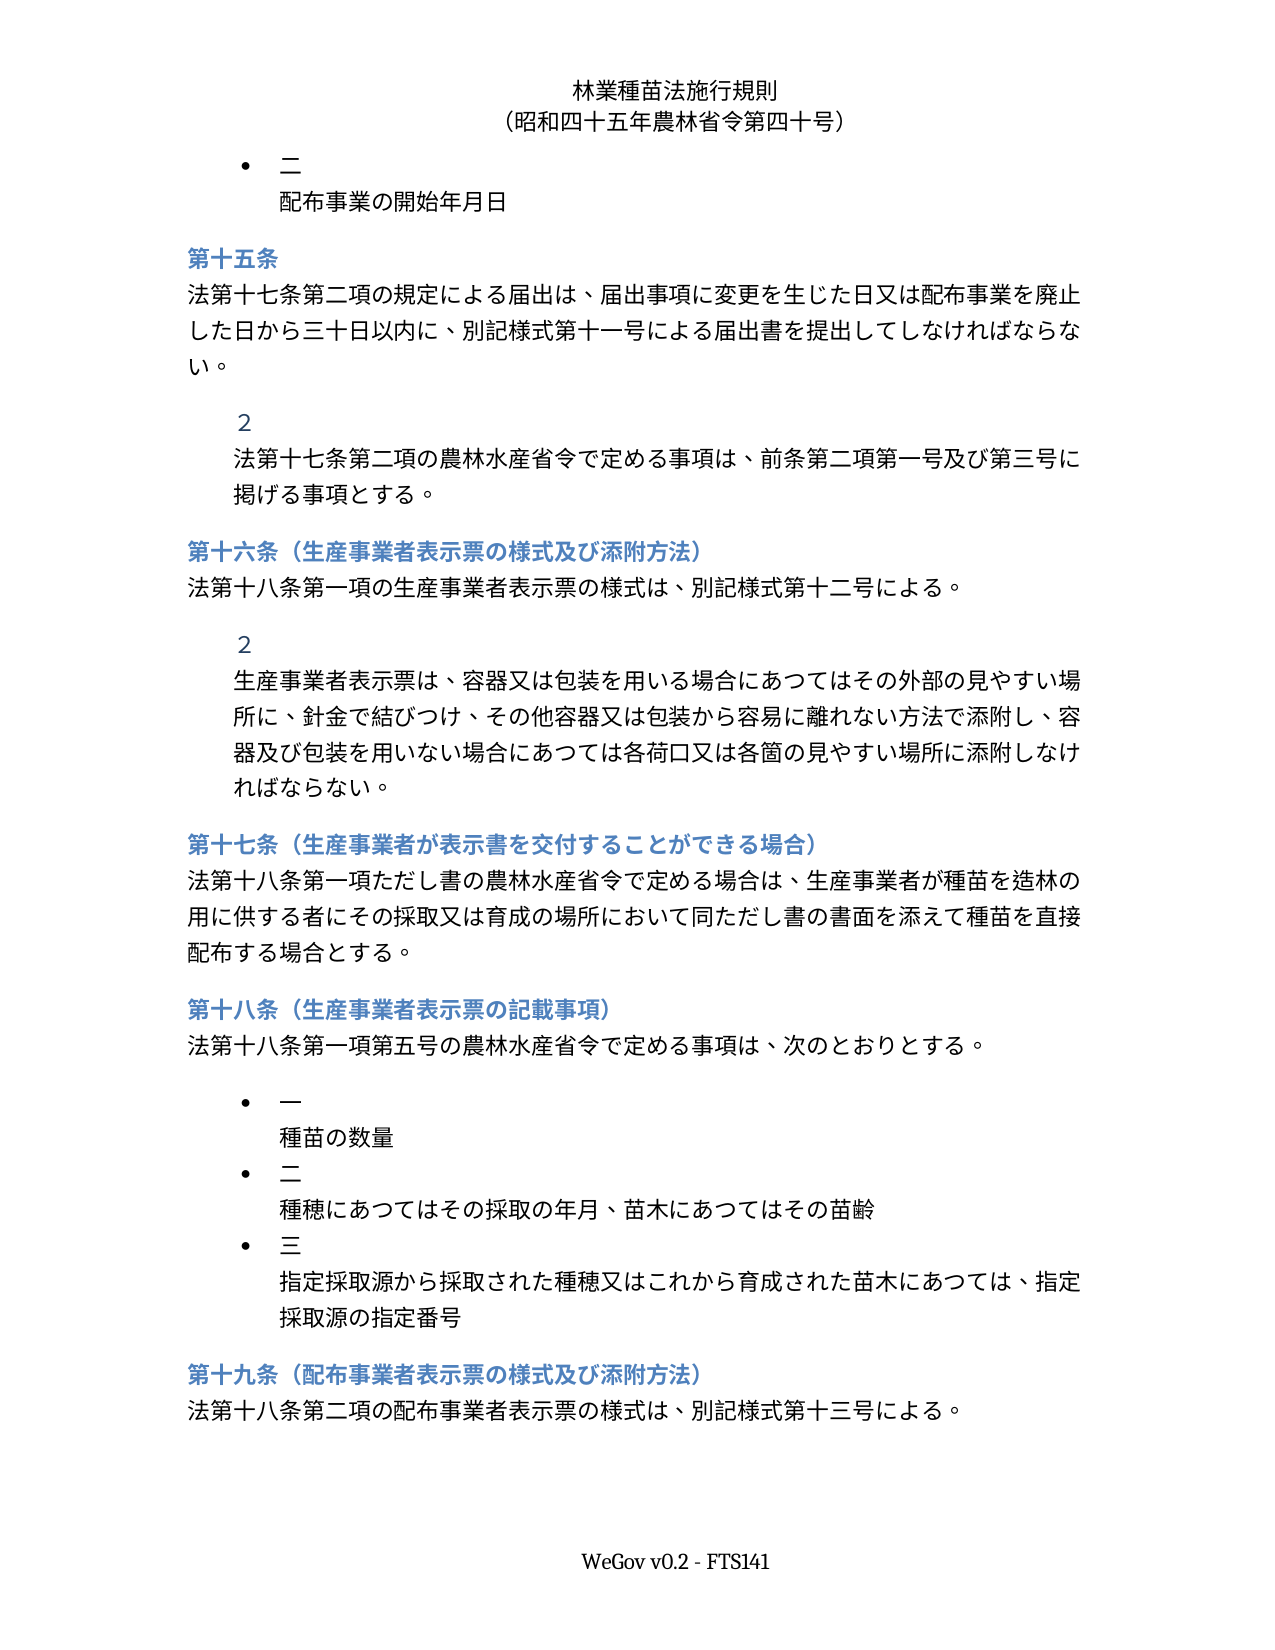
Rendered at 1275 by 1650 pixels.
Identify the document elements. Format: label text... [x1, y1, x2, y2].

subtitle 第十五条 [187, 243, 1087, 274]
text 法第十八条第一項ただし書の農林水産省令で定める場合は、生産事業者が種苗を造林の用に供する者にその採取又は育成の場所において同ただし書の書面を添えて種苗を直接配布する場合とする。 [187, 865, 1087, 968]
subtitle 第十八条（生産事業者表示票の記載事項） [187, 994, 1087, 1025]
text 法第十八条第二項の配布事業者表示票の様式は、別記様式第十三号による。 [187, 1395, 1087, 1426]
subtitle 第十九条（配布事業者表示票の様式及び添附方法） [187, 1359, 1087, 1390]
text 法第十八条第一項の生産事業者表示票の様式は、別記様式第十二号による。 [187, 572, 1087, 603]
subtitle ２ [233, 629, 1087, 660]
text 法第十七条第二項の農林水産省令で定める事項は、前条第二項第一号及び第三号に掲げる事項とする。 [233, 443, 1087, 510]
subtitle ２ [233, 407, 1087, 438]
subtitle 第十七条（生産事業者が表示書を交付することができる場合） [187, 829, 1087, 860]
text 法第十八条第一項第五号の農林水産省令で定める事項は、次のとおりとする。 [187, 1030, 1087, 1061]
subtitle 第十六条（生産事業者表示票の様式及び添附方法） [187, 536, 1087, 567]
list 三 指定採取源から採取された種穂又はこれから育成された苗木にあつては、指定採取源の指定番号 [242, 1230, 1087, 1333]
text 生産事業者表示票は、容器又は包装を用いる場合にあつてはその外部の見やすい場所に、針金で結びつけ、その他容器又は包装から容易に離れない方法で添附し、容器及び包装を用いない場合にあつては各荷口又は各箇の見やすい場所に添附しなければならない。 [233, 664, 1087, 804]
list 二 種穂にあつてはその採取の年月、苗木にあつてはその苗齢 [242, 1158, 1087, 1226]
list 二 配布事業の開始年月日 [242, 150, 1087, 217]
text 法第十七条第二項の規定による届出は、届出事項に変更を生じた日又は配布事業を廃止した日から三十日以内に、別記様式第十一号による届出書を提出してしなければならない。 [187, 279, 1087, 382]
list 一 種苗の数量 [242, 1086, 1087, 1154]
